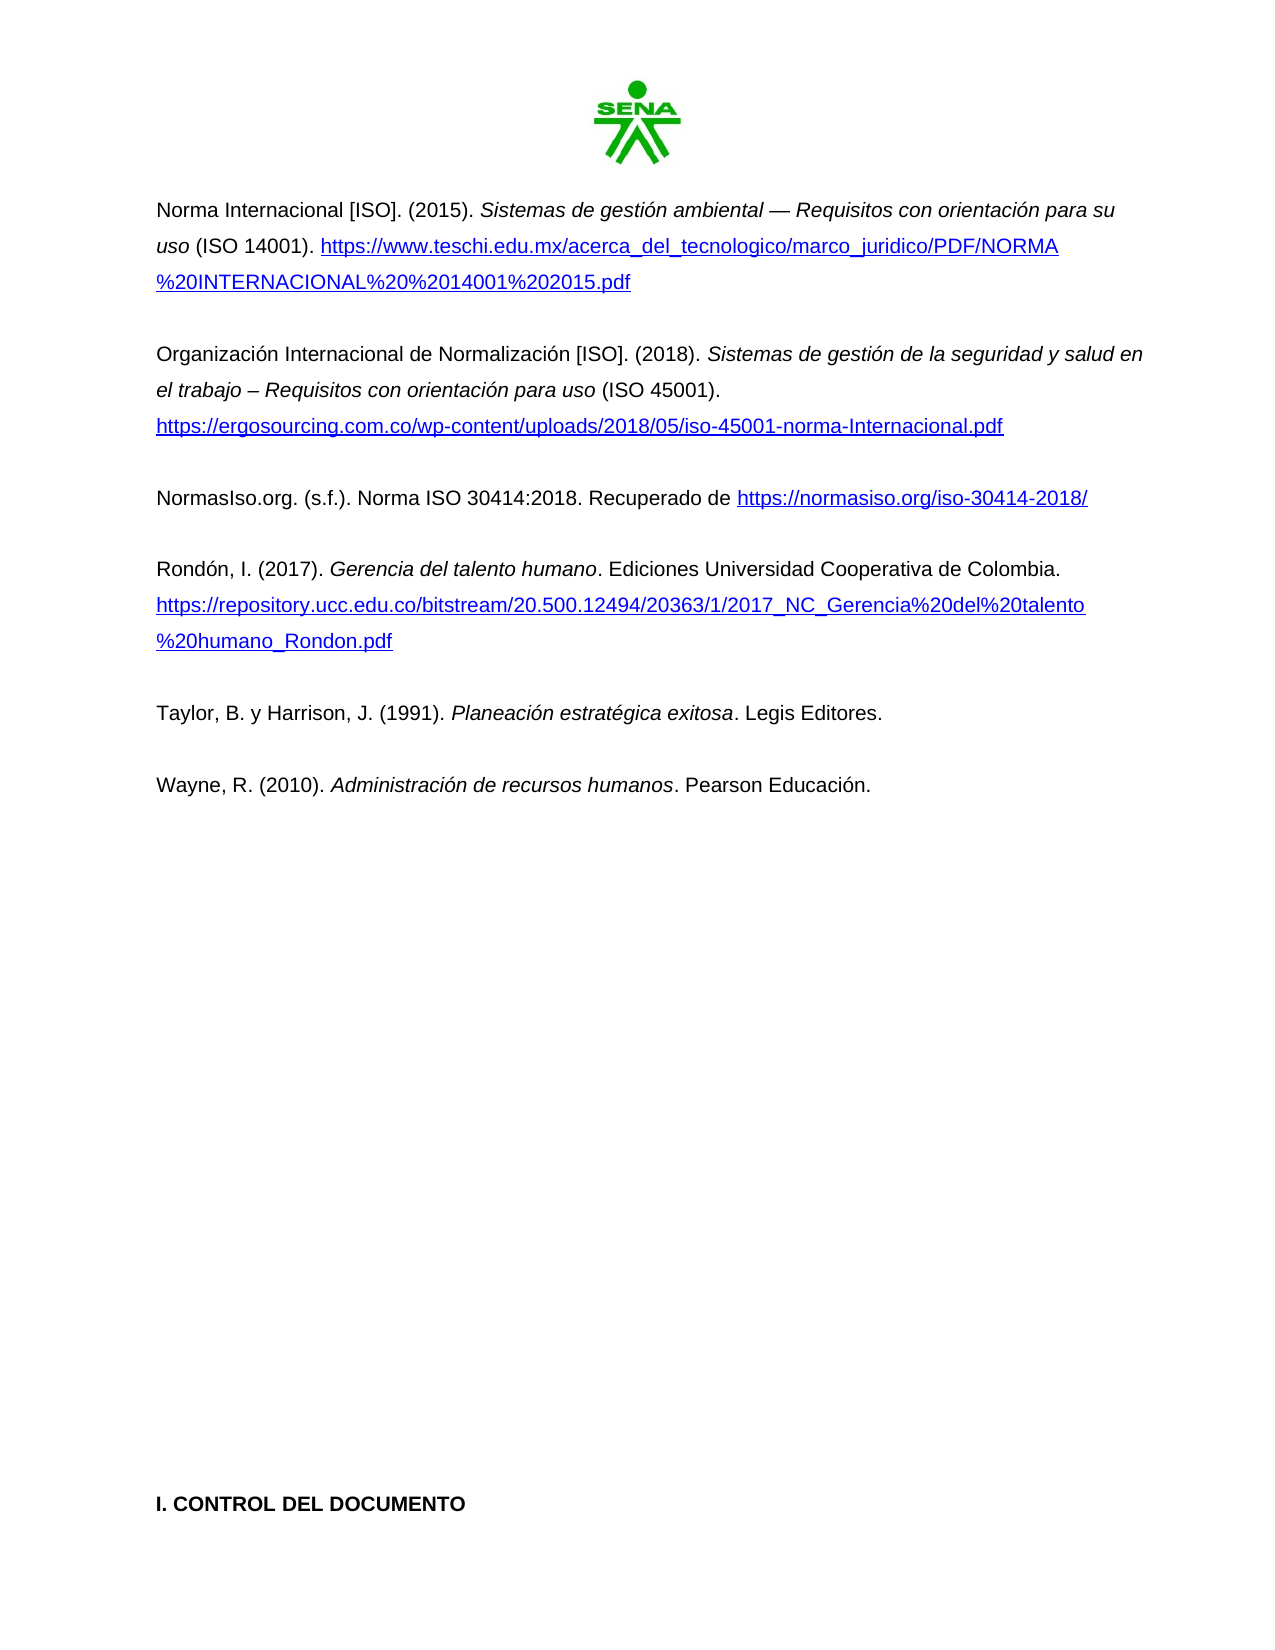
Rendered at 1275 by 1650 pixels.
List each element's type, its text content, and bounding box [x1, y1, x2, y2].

text I. CONTROL DEL DOCUMENTO [156, 1492, 1157, 1516]
text NormasIso.org. (s.f.). Norma ISO 30414:2018. Recuperado de https://normasiso.org/iso-30414-2018/ [156, 485, 1157, 509]
text Rondón, I. (2017). Gerencia del talento humano. Ediciones Universidad Cooperativa de Colombia. https://repository.ucc.edu.co/bitstream/20.500.12494/20363/1/2017_NC_Gerencia%20del%20talento%20humano_Rondon.pdf [156, 557, 1157, 653]
picture [588, 75, 687, 172]
text Wayne, R. (2010). Administración de recursos humanos. Pearson Educación. [156, 773, 1157, 797]
text Organización Internacional de Normalización [ISO]. (2018). Sistemas de gestión de la seguridad y salud en el trabajo – Requisitos con orientación para uso (ISO 45001). https://ergosourcing.com.co/wp-content/uploads/2018/05/iso-45001-norma-Internacional.pdf [156, 342, 1157, 437]
text Norma Internacional [ISO]. (2015). Sistemas de gestión ambiental — Requisitos con orientación para su uso (ISO 14001). https://www.teschi.edu.mx/acerca_del_tecnologico/marco_juridico/PDF/NORMA%20INTERNACIONAL%20%2014001%202015.pdf [156, 198, 1157, 294]
text Taylor, B. y Harrison, J. (1991). Planeación estratégica exitosa. Legis Editores. [156, 701, 1157, 725]
